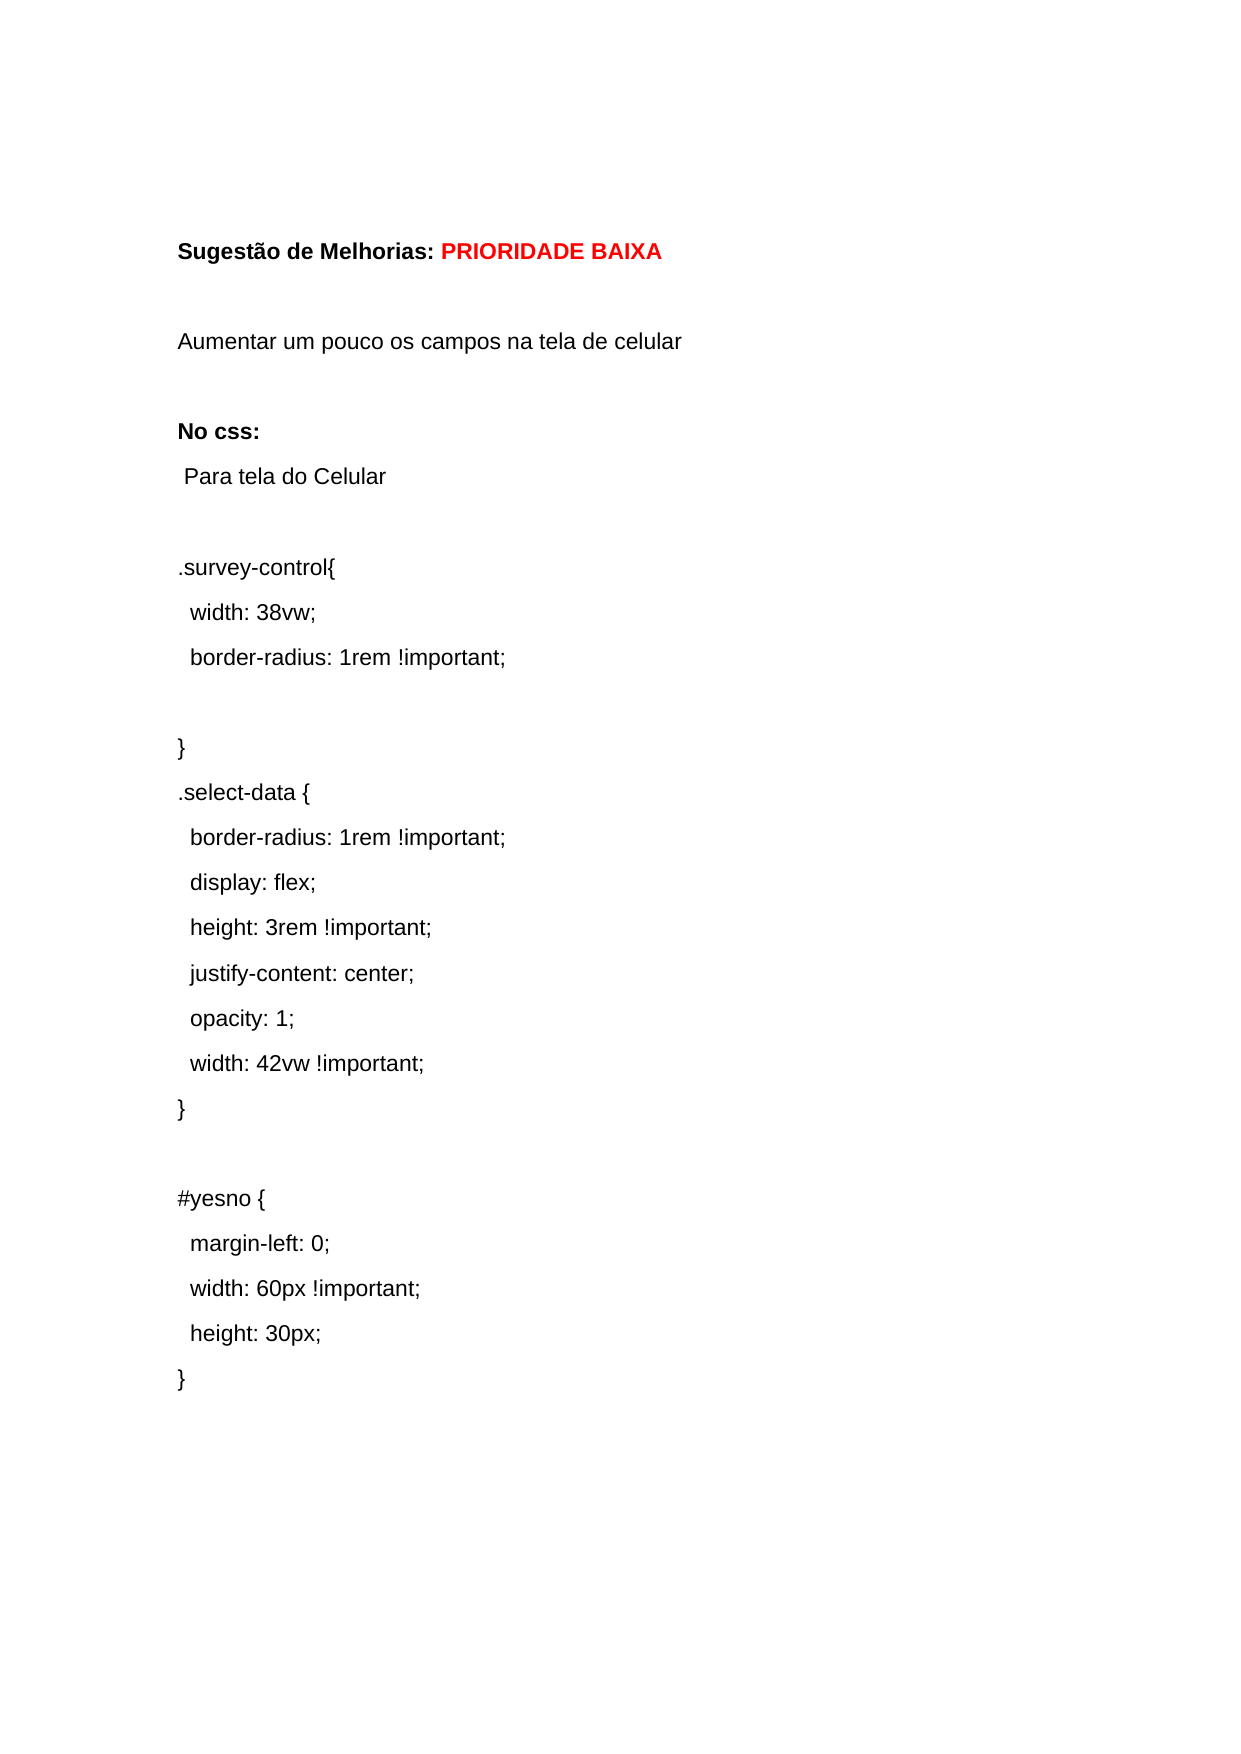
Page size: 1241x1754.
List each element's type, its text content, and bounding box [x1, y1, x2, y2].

text Para tela do Celular [177, 463, 1063, 490]
text border-radius: 1rem !important; [177, 824, 1063, 851]
text border-radius: 1rem !important; [177, 644, 1063, 670]
text display: flex; [177, 869, 1063, 896]
text .survey-control{ [177, 553, 1063, 580]
text Aumentar um pouco os campos na tela de celular [177, 328, 1063, 354]
text height: 3rem !important; [177, 914, 1063, 941]
text height: 30px; [177, 1320, 1063, 1347]
text #yesno { [177, 1185, 1063, 1211]
text } [177, 1365, 1063, 1392]
text width: 38vw; [177, 599, 1063, 625]
text Sugestão de Melhorias: PRIORIDADE BAIXA [177, 238, 1063, 264]
text .select-data { [177, 779, 1063, 805]
text } [177, 734, 1063, 760]
text width: 60px !important; [177, 1275, 1063, 1302]
text opacity: 1; [177, 1004, 1063, 1031]
text No css: [177, 418, 1063, 444]
text justify-content: center; [177, 959, 1063, 986]
text } [177, 1095, 1063, 1121]
text margin-left: 0; [177, 1230, 1063, 1256]
text width: 42vw !important; [177, 1050, 1063, 1076]
